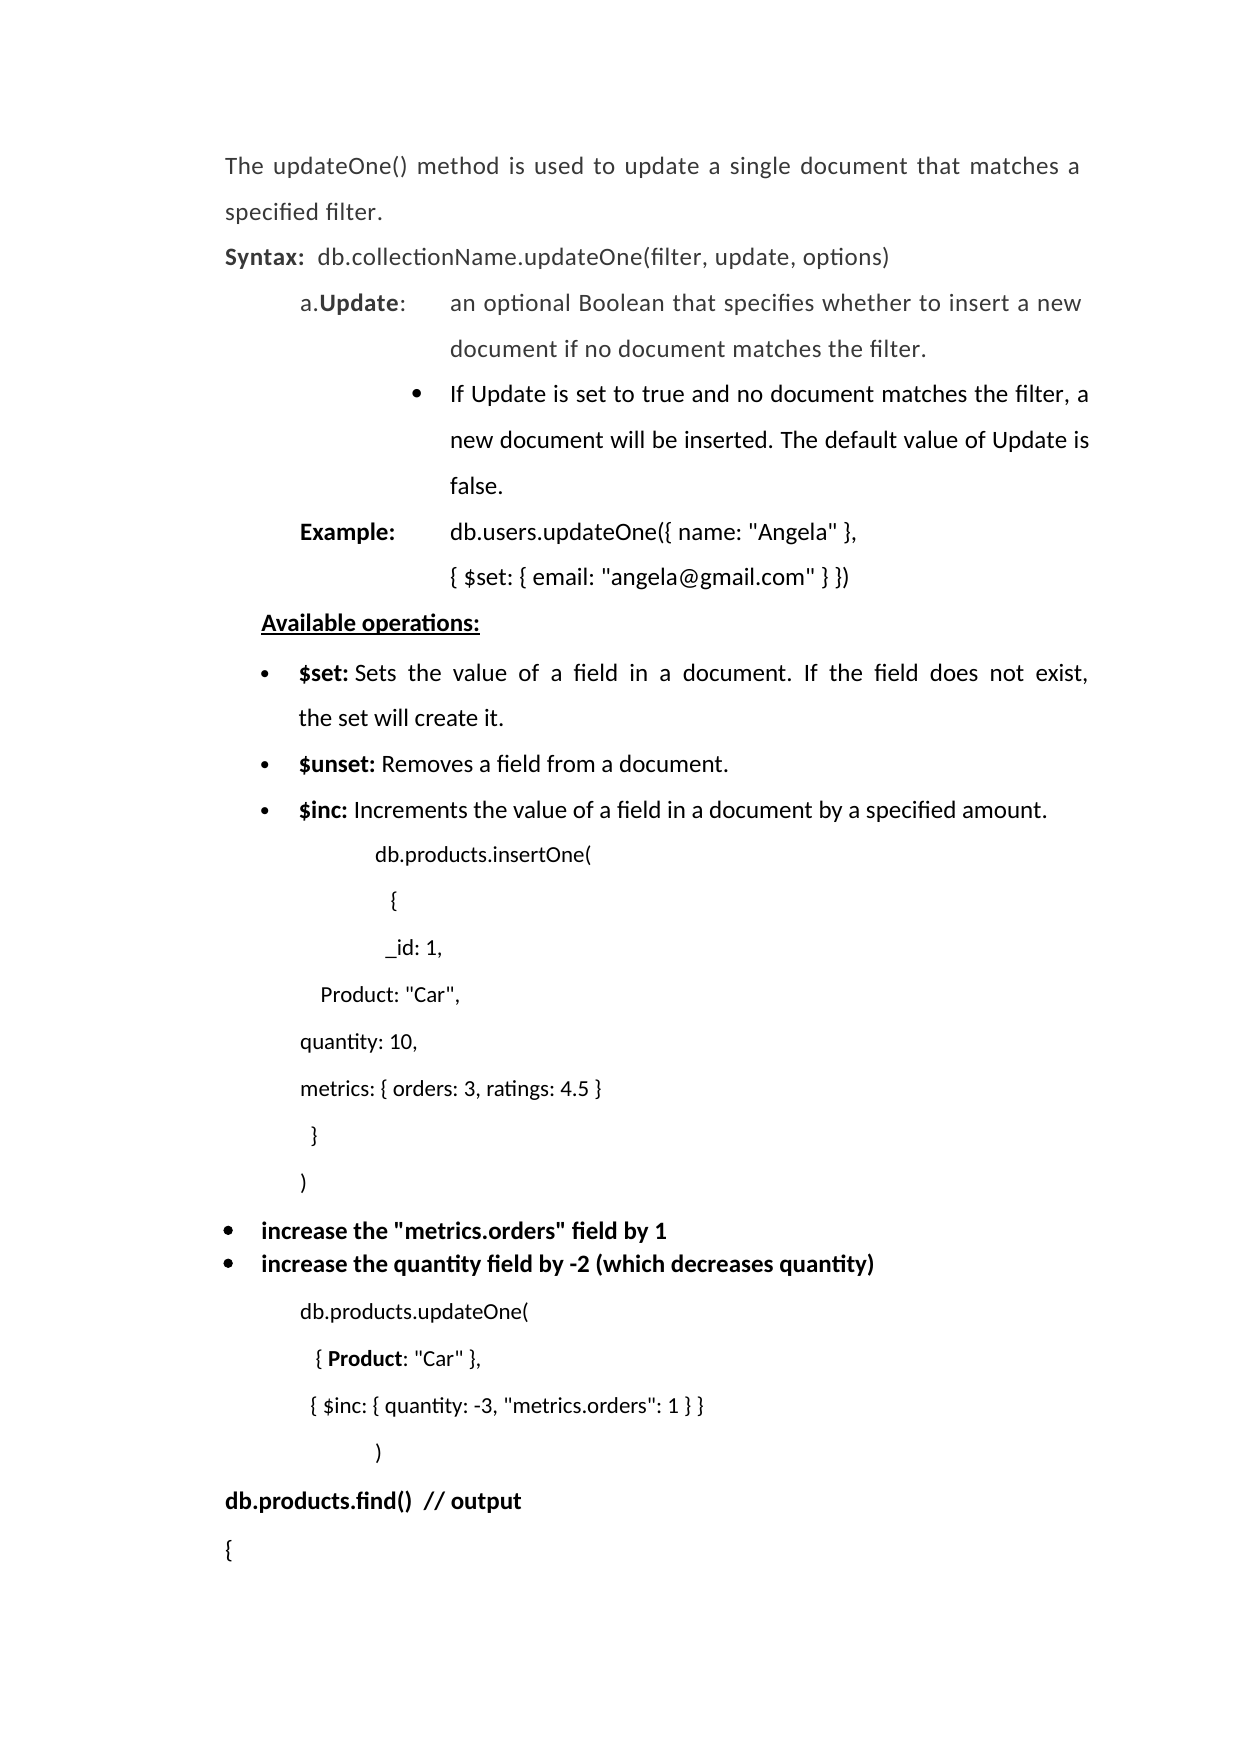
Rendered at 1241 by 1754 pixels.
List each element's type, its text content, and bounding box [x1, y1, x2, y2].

text a.Update: an optional Boolean that specifies whether to insert a new document if no document matches the filter. [187, 287, 1090, 363]
text { [150, 887, 1090, 915]
text Available operations: [261, 607, 1090, 638]
text Product: "Car", [150, 980, 1090, 1008]
list increase the quantity field by -2 (which decreases quantity) [224, 1248, 1090, 1278]
text } [150, 1121, 1090, 1149]
list $unset: Removes a field from a document. [261, 748, 1090, 779]
text metrics: { orders: 3, ratings: 4.5 } [150, 1074, 1090, 1102]
list $set: Sets the value of a field in a document. If the field does not exist, the set will create it. [261, 657, 1090, 733]
list If Update is set to true and no document matches the filter, a new document will be inserted. The default value of Update is false. [412, 379, 1090, 501]
text Syntax: db.collectionName.updateOne(filter, update, options) [187, 241, 1090, 272]
text db.products.updateOne( [150, 1297, 1090, 1325]
list { $set: { email: "angela@gmail.com" } }) [261, 562, 1090, 592]
text { Product: "Car" }, [150, 1344, 1090, 1372]
text _id: 1, [150, 933, 1090, 962]
text The updateOne() method is used to update a single document that matches a specified filter. [187, 150, 1090, 226]
text db.products.find() // output [225, 1485, 1090, 1515]
list $inc: Increments the value of a field in a document by a specified amount. [261, 794, 1090, 824]
list Example: db.users.updateOne({ name: "Angela" }, [261, 516, 1090, 546]
text { [225, 1534, 1090, 1565]
text ) [150, 1168, 1090, 1196]
text ) [150, 1438, 1090, 1466]
text db.products.insertOne( [150, 840, 1090, 868]
list increase the "metrics.orders" field by 1 [224, 1215, 1090, 1245]
text quantity: 10, [150, 1027, 1090, 1055]
text { $inc: { quantity: -3, "metrics.orders": 1 } } [150, 1391, 1090, 1419]
